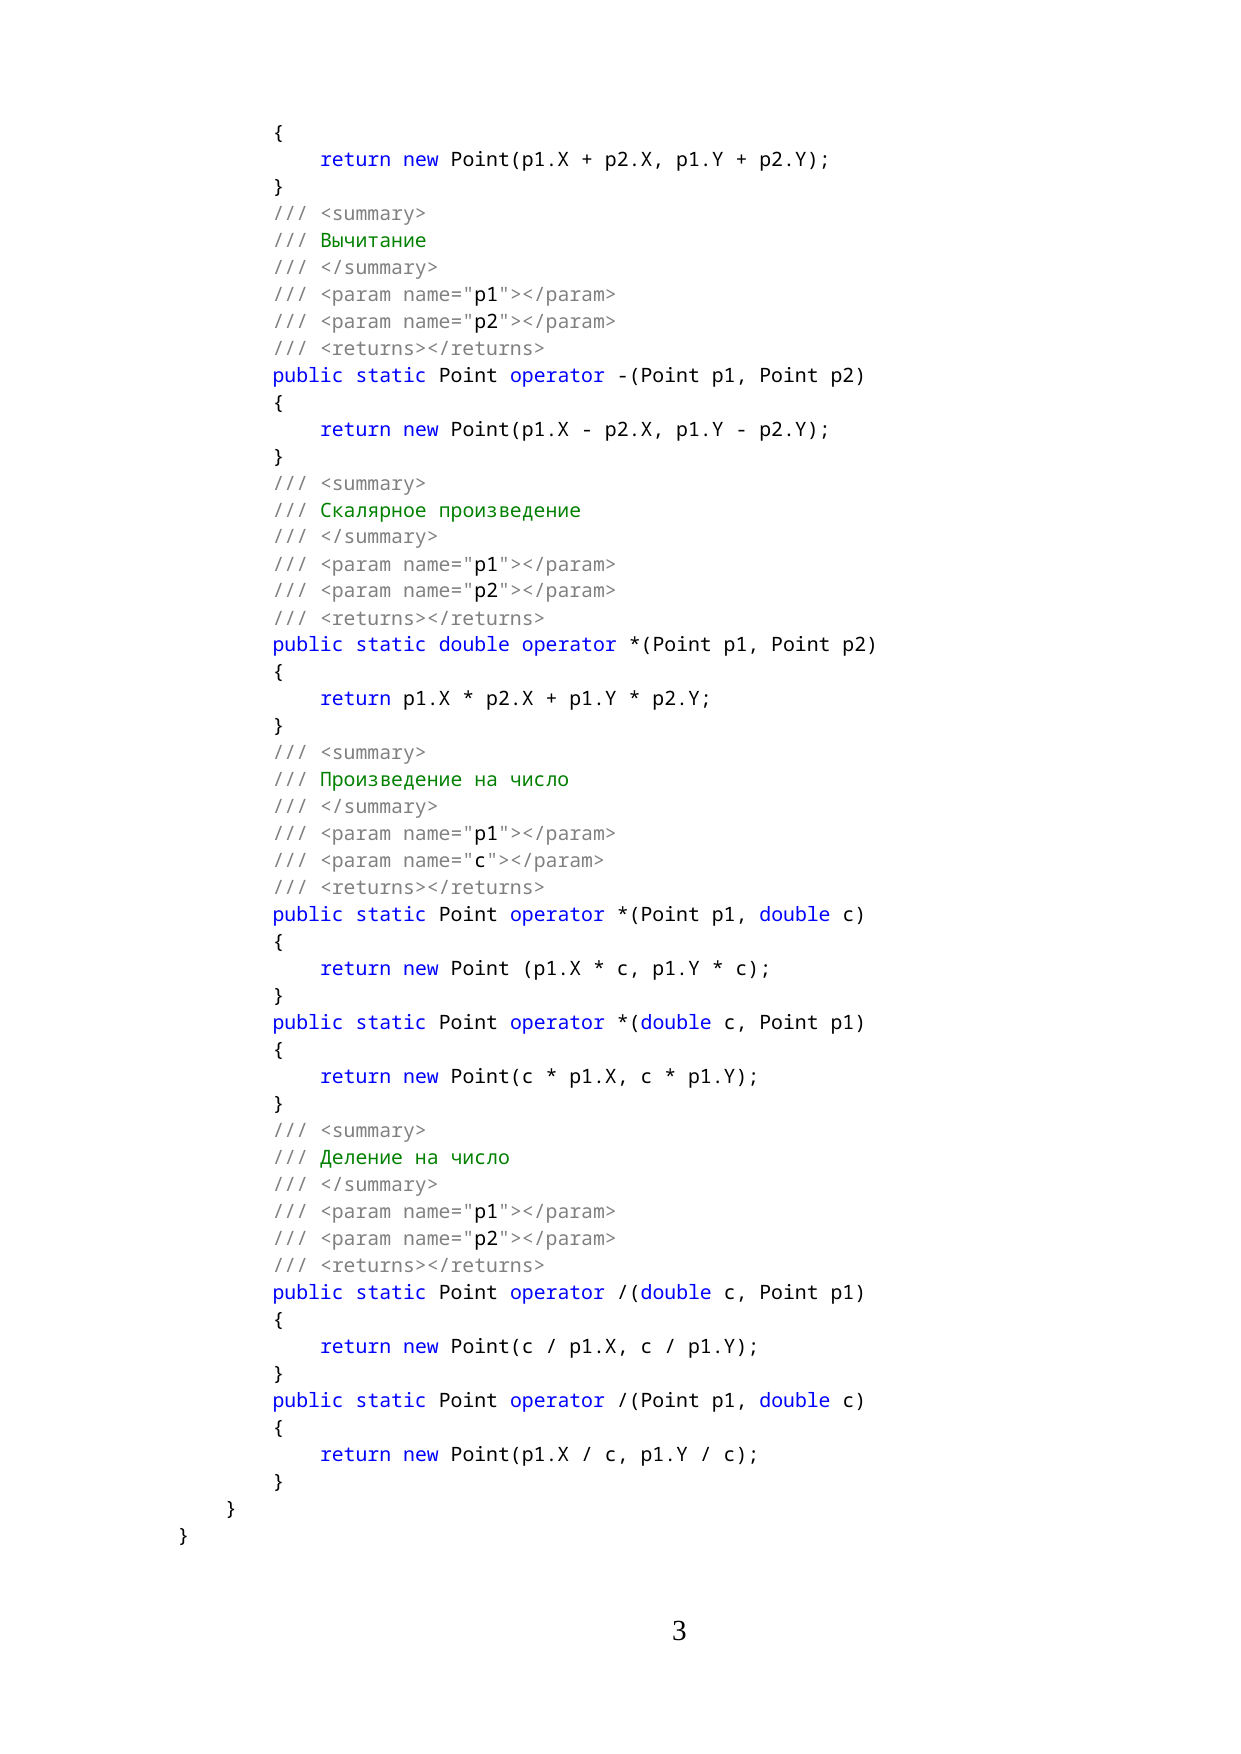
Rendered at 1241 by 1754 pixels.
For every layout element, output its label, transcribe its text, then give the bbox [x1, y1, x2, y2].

text public static Point operator *(Point p1, double c) [177, 901, 1181, 927]
text /// Произведение на число [177, 766, 1181, 793]
text /// <param name="c"></param> [177, 847, 1181, 873]
text public static Point operator /(double c, Point p1) [177, 1278, 1181, 1305]
text /// <summary> [177, 739, 1181, 766]
text return new Point(p1.X - p2.X, p1.Y - p2.Y); [177, 415, 1181, 442]
text } [177, 981, 1181, 1008]
text } [177, 1467, 1181, 1494]
text } [177, 712, 1181, 739]
text { [177, 927, 1181, 954]
text } [177, 172, 1181, 199]
text /// Вычитание [177, 226, 1181, 253]
text /// <returns></returns> [177, 873, 1181, 901]
text /// </summary> [177, 793, 1181, 819]
text { [177, 658, 1181, 685]
text } [177, 442, 1181, 469]
text { [177, 1305, 1181, 1332]
text } [177, 1359, 1181, 1386]
text } [177, 1089, 1181, 1116]
text /// <summary> [177, 199, 1181, 226]
text } [177, 1521, 1181, 1548]
text /// <param name="p2"></param> [177, 307, 1181, 334]
text /// </summary> [177, 253, 1181, 280]
text /// <param name="p1"></param> [177, 280, 1181, 307]
text /// <param name="p1"></param> [177, 1197, 1181, 1224]
text public static Point operator -(Point p1, Point p2) [177, 361, 1181, 388]
text return new Point(c / p1.X, c / p1.Y); [177, 1332, 1181, 1359]
text public static Point operator *(double c, Point p1) [177, 1008, 1181, 1035]
text { [177, 118, 1181, 145]
text /// Деление на число [177, 1143, 1181, 1170]
text public static double operator *(Point p1, Point p2) [177, 631, 1181, 658]
text /// <param name="p2"></param> [177, 1224, 1181, 1251]
text return new Point(p1.X + p2.X, p1.Y + p2.Y); [177, 145, 1181, 172]
text /// <returns></returns> [177, 1251, 1181, 1278]
text /// <returns></returns> [177, 604, 1181, 631]
text /// <summary> [177, 1116, 1181, 1143]
text return new Point(p1.X / c, p1.Y / c); [177, 1440, 1181, 1467]
text return new Point (p1.X * c, p1.Y * c); [177, 954, 1181, 981]
text return new Point(c * p1.X, c * p1.Y); [177, 1062, 1181, 1089]
text /// </summary> [177, 1170, 1181, 1197]
text { [177, 1035, 1181, 1062]
text public static Point operator /(Point p1, double c) [177, 1386, 1181, 1413]
text /// <param name="p1"></param> [177, 550, 1181, 577]
text /// <summary> [177, 469, 1181, 496]
text { [177, 388, 1181, 415]
text { [177, 1413, 1181, 1440]
text /// <returns></returns> [177, 334, 1181, 361]
text } [177, 1494, 1181, 1521]
text /// <param name="p2"></param> [177, 577, 1181, 604]
text /// Скалярное произведение [177, 496, 1181, 523]
text /// </summary> [177, 523, 1181, 550]
text /// <param name="p1"></param> [177, 819, 1181, 847]
text return p1.X * p2.X + p1.Y * p2.Y; [177, 685, 1181, 712]
